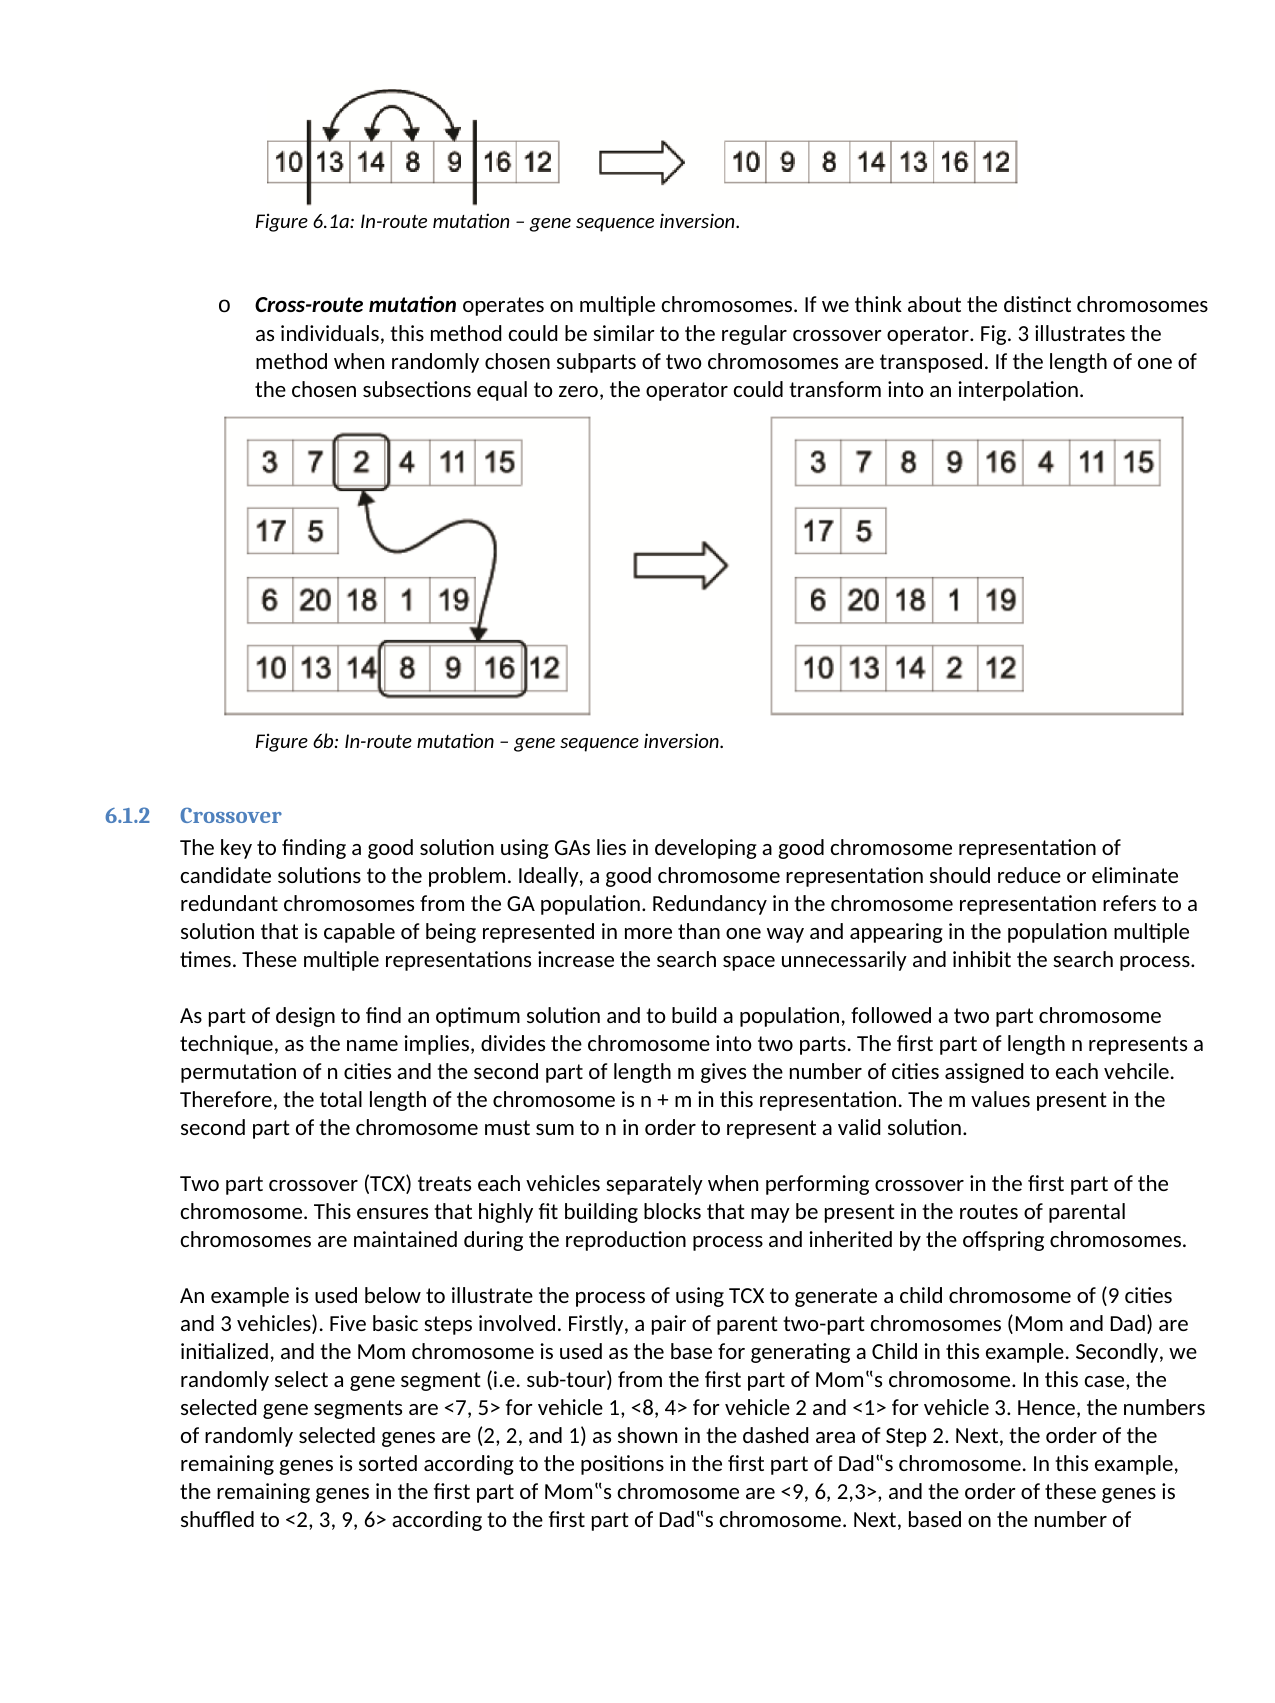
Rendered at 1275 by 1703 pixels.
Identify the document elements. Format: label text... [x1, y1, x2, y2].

text Two part crossover (TCX) treats each vehicles separately when performing crossover in the first part of the chromosome. This ensures that highly fit building blocks that may be present in the routes of parental chromosomes are maintained during the reproduction process and inherited by the offspring chromosomes. [180, 1169, 1211, 1253]
picture [217, 402, 1193, 729]
text As part of design to find an optimum solution and to build a population, followed a two part chromosome technique, as the name implies, divides the chromosome into two parts. The first part of length n represents a permutation of n cities and the second part of length m gives the number of cities assigned to each vehcile. Therefore, the total length of the chromosome is n + m in this representation. The m values present in the second part of the chromosome must sum to n in order to represent a valid solution. [180, 1001, 1211, 1141]
text Figure 6b: In-route mutation – gene sequence inversion. [180, 728, 1211, 754]
text Figure 6.1a: In-route mutation – gene sequence inversion. [180, 208, 1211, 234]
list Cross-route mutation operates on multiple chromosomes. If we think about the distinct chromosomes as individuals, this method could be similar to the regular crossover operator. Fig. 3 illustrates the method when randomly chosen subparts of two chromosomes are transposed. If the length of one of the chosen subsections equal to zero, the operator could transform into an interpolation. [217, 290, 1211, 403]
picture [255, 76, 1022, 209]
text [180, 1281, 1211, 1533]
text The key to finding a good solution using GAs lies in developing a good chromosome representation of candidate solutions to the problem. Ideally, a good chromosome representation should reduce or eliminate redundant chromosomes from the GA population. Redundancy in the chromosome representation refers to a solution that is capable of being represented in more than one way and appearing in the population multiple times. These multiple representations increase the search space unnecessarily and inhibit the search process. [180, 833, 1211, 973]
subtitle Crossover [105, 802, 1211, 829]
